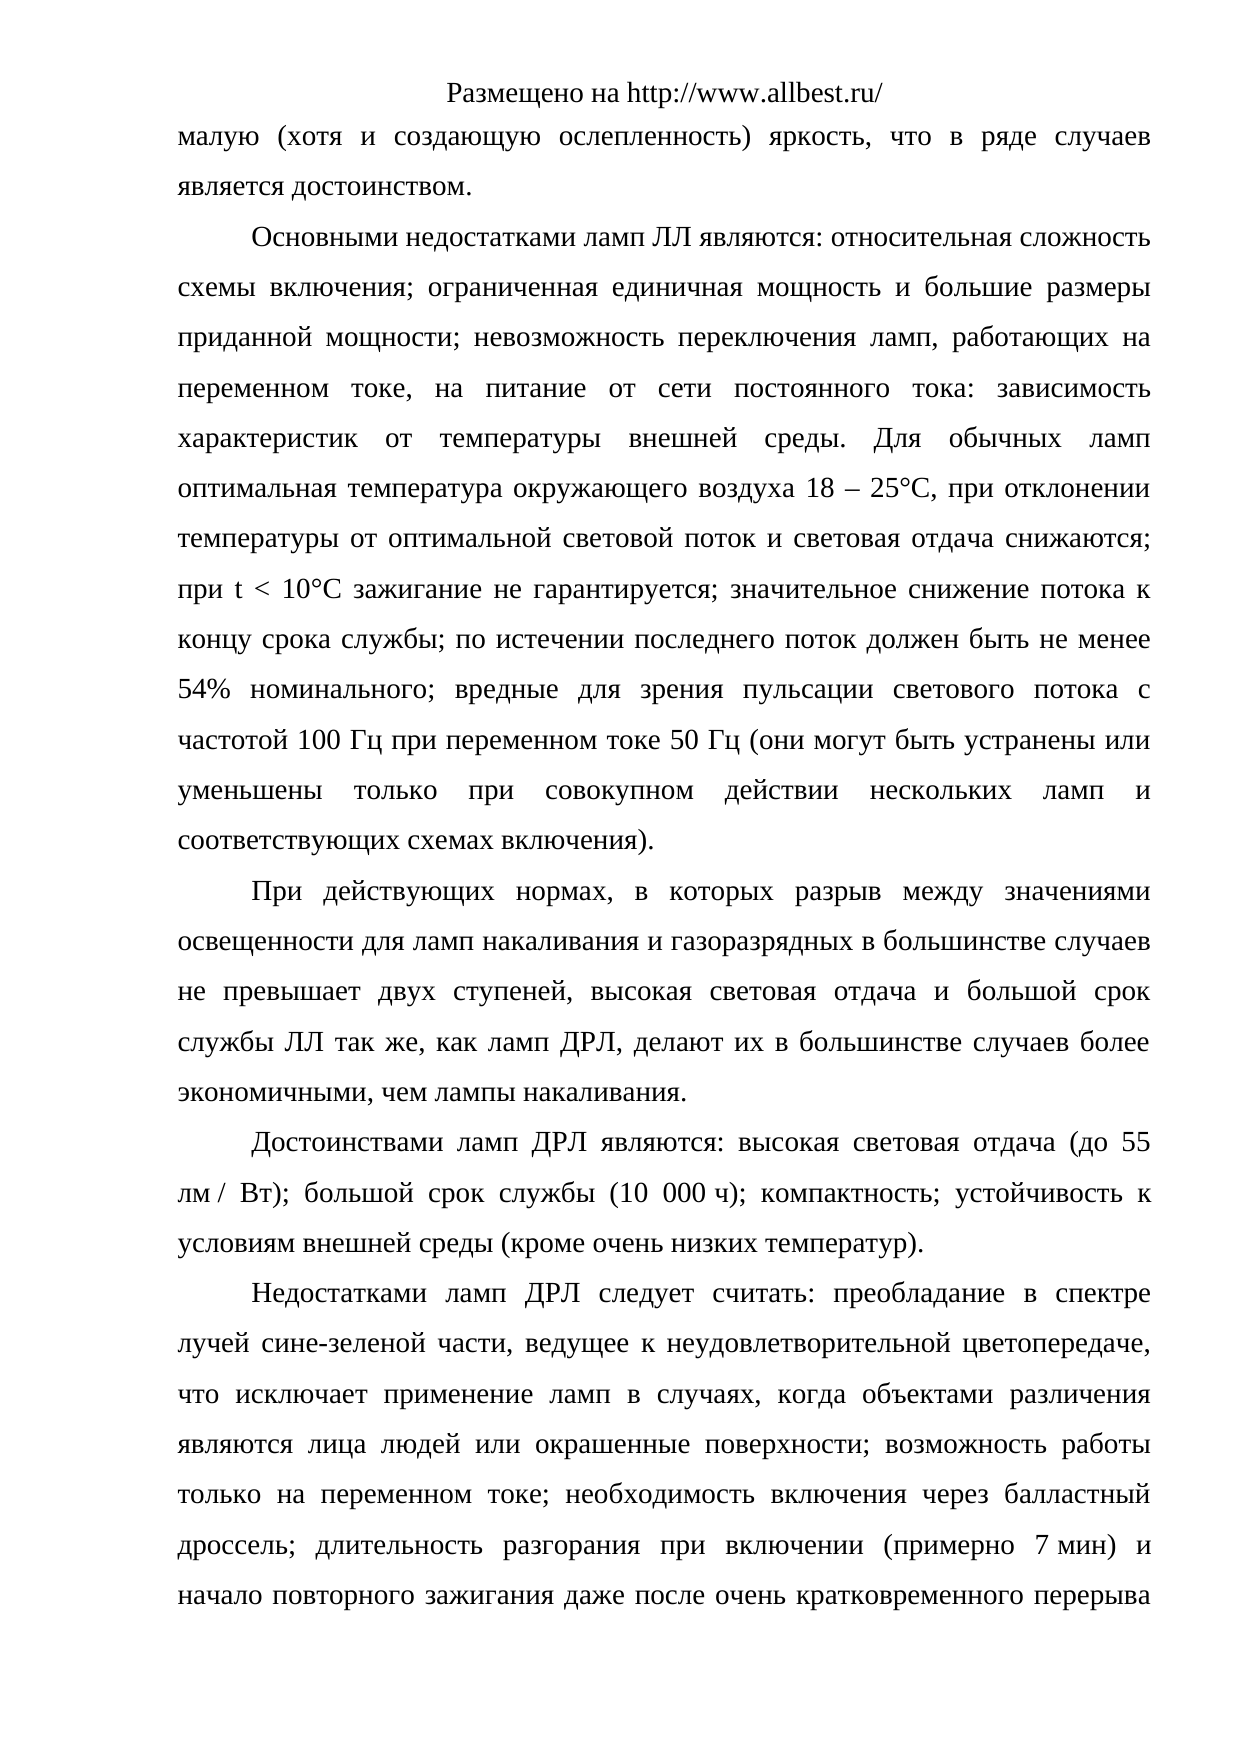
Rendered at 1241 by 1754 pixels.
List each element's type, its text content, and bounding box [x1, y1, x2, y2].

text При действующих нормах, в которых разрыв между значениями освещенности для ламп накаливания и газоразрядных в большинстве случаев не превышает двух ступеней, высокая световая отдача и большой срок службы ЛЛ так же, как ламп ДРЛ, делают их в большинстве случаев более экономичными, чем лампы накаливания. [177, 873, 1152, 1108]
text Достоинствами ламп ДРЛ являются: высокая световая отдача (до 55 лм / Вт); большой срок службы (10 000 ч); компактность; устойчивость к условиям внешней среды (кроме очень низких температур). [177, 1124, 1152, 1258]
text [177, 1275, 1152, 1611]
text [177, 118, 1152, 202]
text Основными недостатками ламп ЛЛ являются: относительная сложность схемы включения; ограниченная единичная мощность и большие размеры приданной мощности; невозможность переключения ламп, работающих на переменном токе, на питание от сети постоянного тока: зависимость характеристик от температуры внешней среды. Для обычных ламп оптимальная температура окружающего воздуха 18 – 25°C, при отклонении температуры от оптимальной световой поток и световая отдача снижаются; при t < 10°C зажигание не гарантируется; значительное снижение потока к концу срока службы; по истечении последнего поток должен быть не менее 54% номинального; вредные для зрения пульсации светового потока с частотой 100 Гц при переменном токе 50 Гц (они могут быть устранены или уменьшены только при совокупном действии нескольких ламп и соответствующих схемах включения). [177, 219, 1152, 856]
